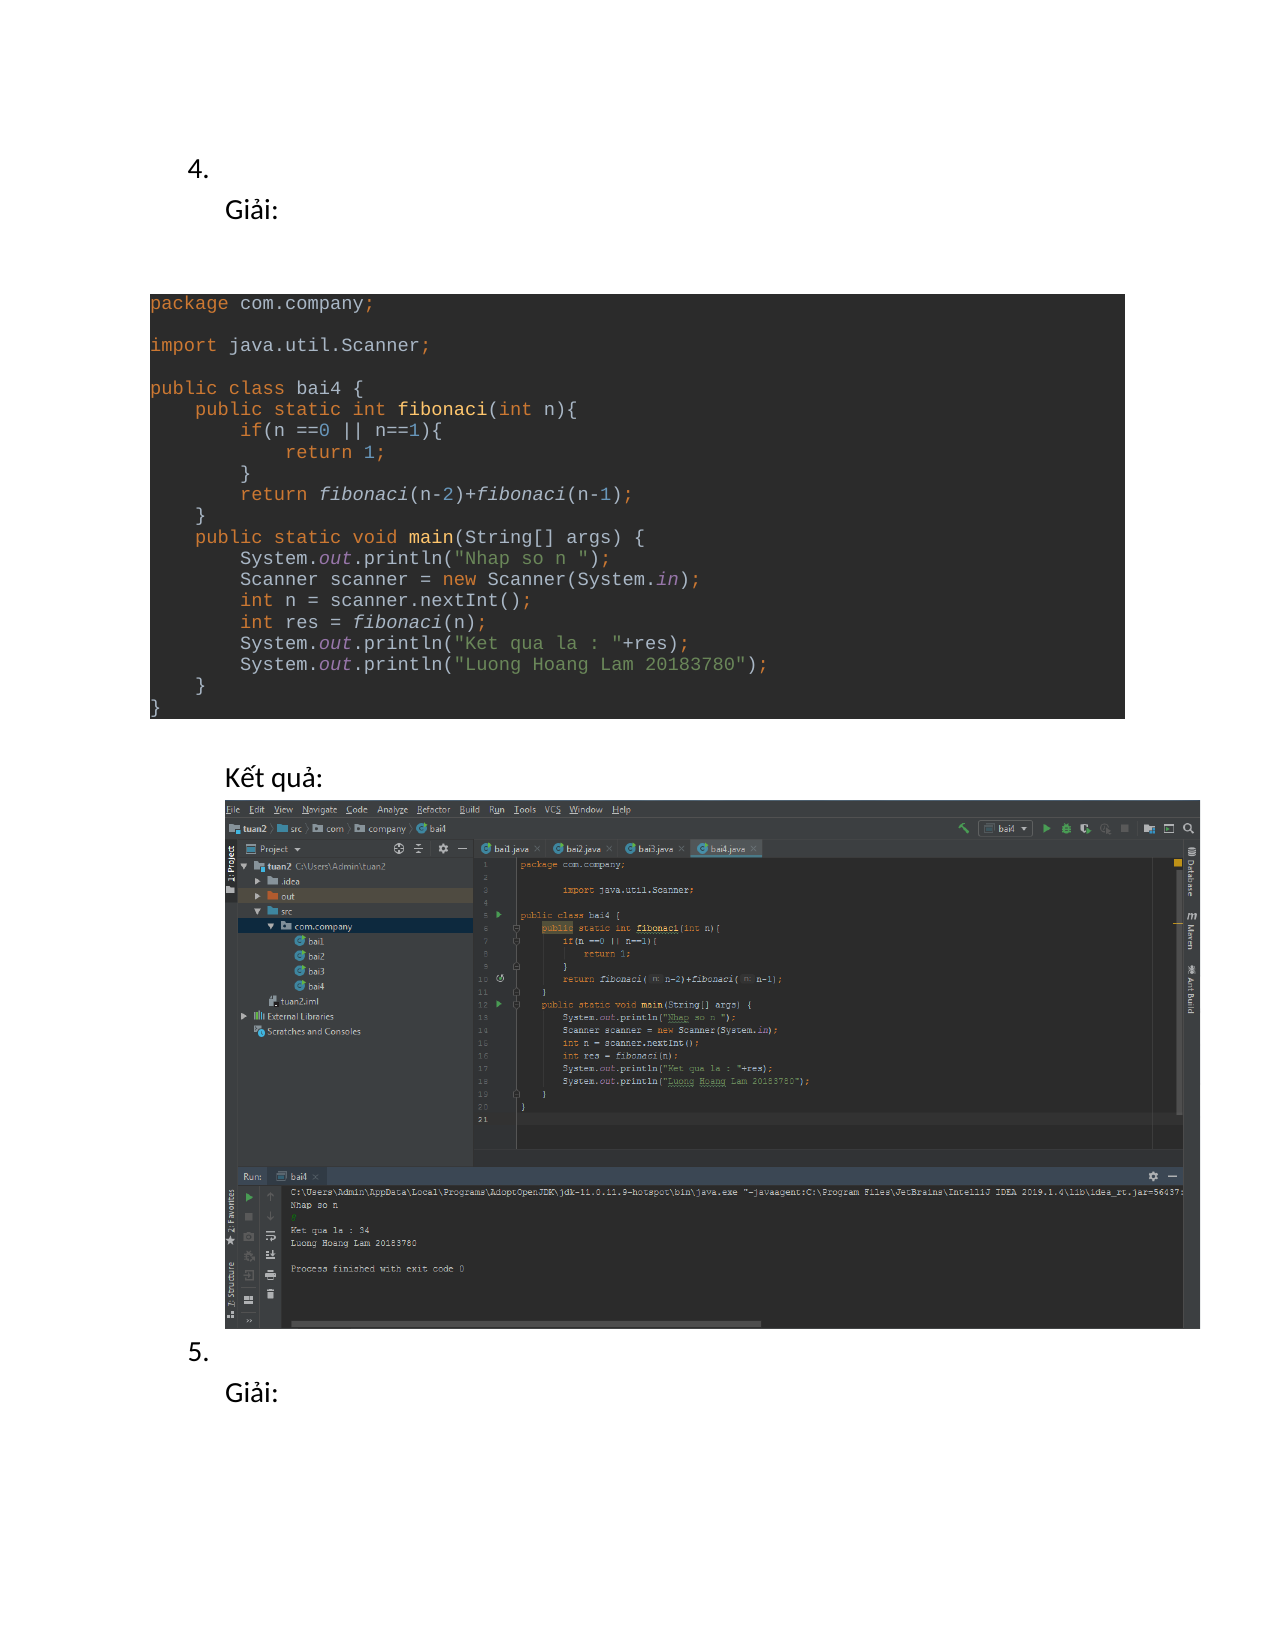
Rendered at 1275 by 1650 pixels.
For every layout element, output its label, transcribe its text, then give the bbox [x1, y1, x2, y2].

list Giải: [187, 150, 1125, 227]
text package com.company; import java.util.Scanner; public class bai4 { public static int fibonaci(int n){ if(n ==0 || n==1){ return 1; } return fibonaci(n-2)+fibonaci(n-1); } public static void main(String[] args) { System.out.println("Nhap so n "); Scanner scanner = new Scanner(System.in); int n = scanner.nextInt(); int res = fibonaci(n); System.out.println("Ket qua la : "+res); System.out.println("Luong Hoang Lam 20183780"); } } [150, 294, 1125, 719]
picture [225, 800, 1200, 1329]
list Kết quả: [225, 759, 1125, 795]
list Giải: [187, 1333, 1125, 1410]
